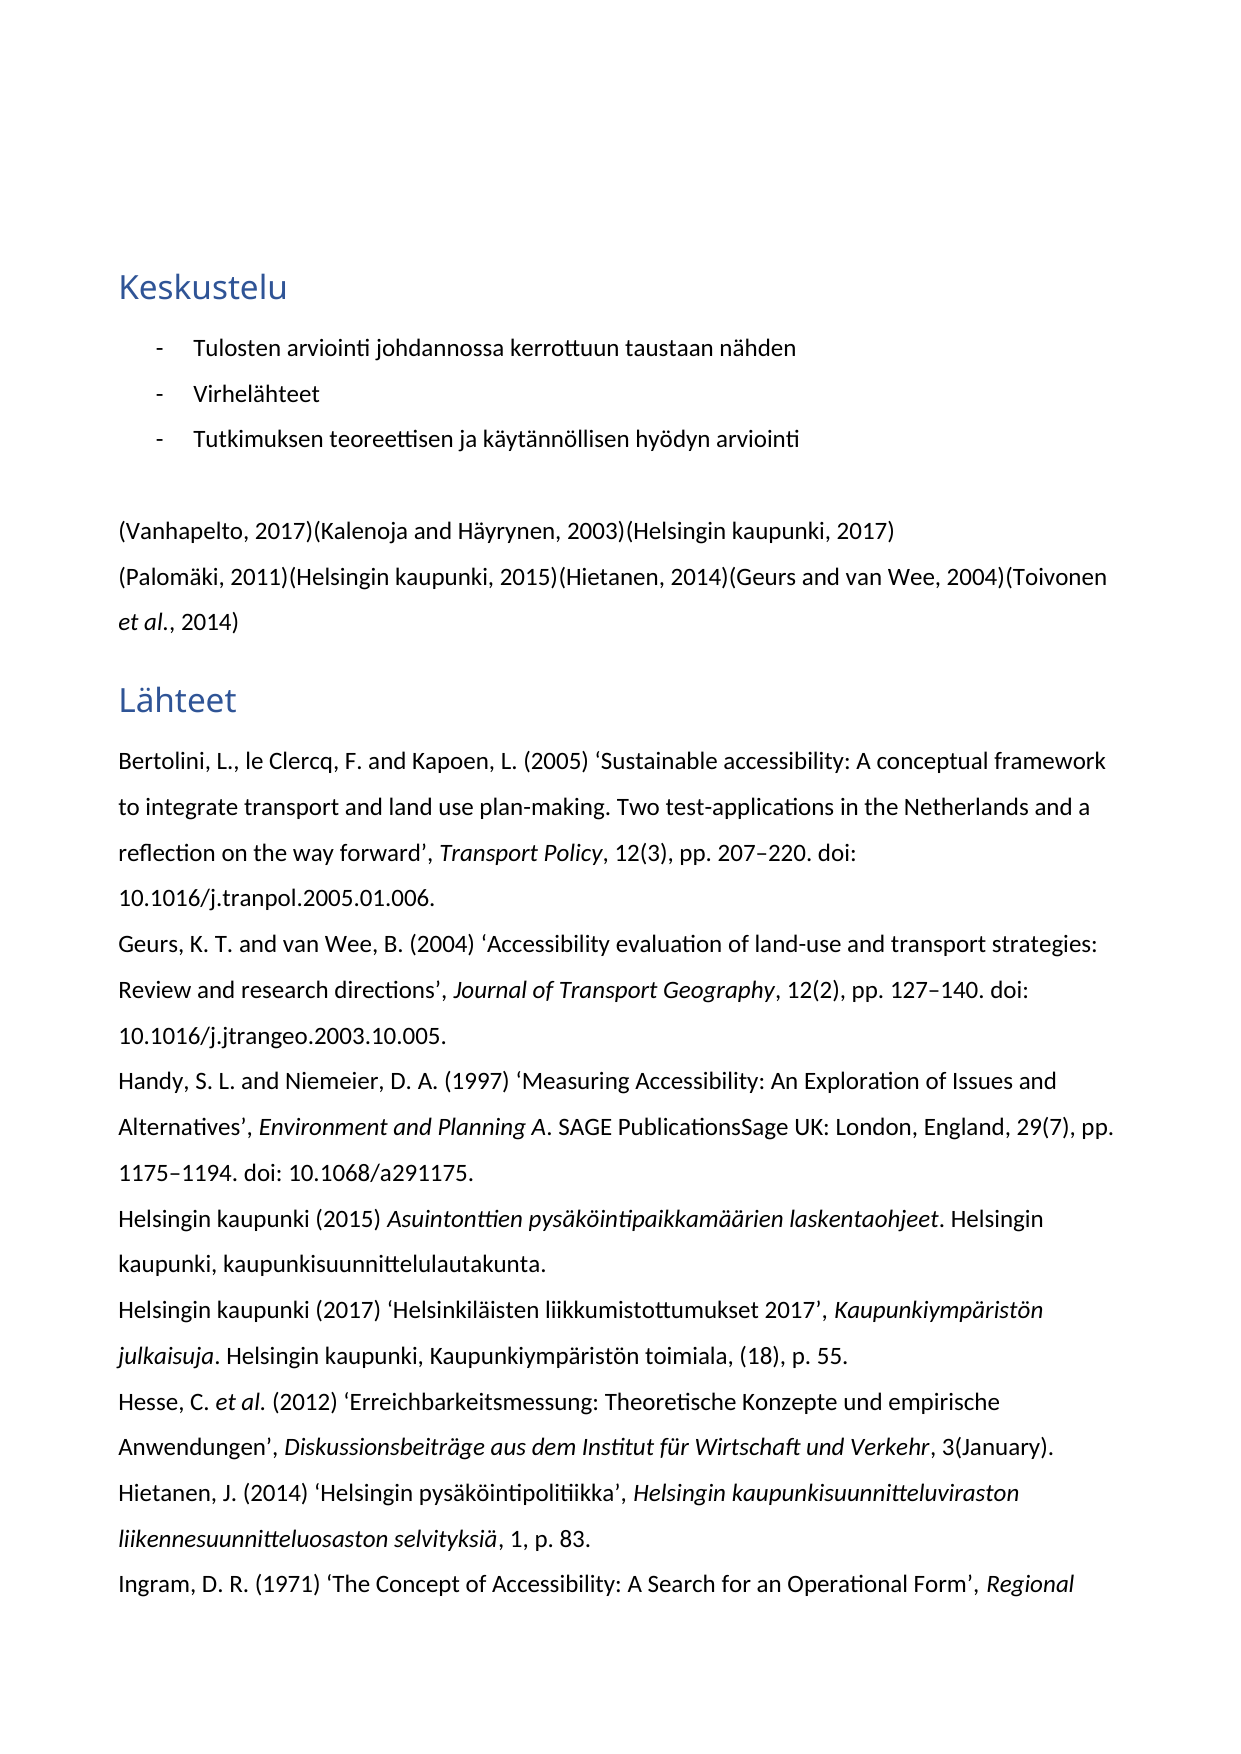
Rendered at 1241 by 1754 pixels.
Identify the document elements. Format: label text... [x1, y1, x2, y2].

list Tulosten arviointi johdannossa kerrottuun taustaan nähden [156, 332, 1122, 363]
text Hietanen, J. (2014) ‘Helsingin pysäköintipolitiikka’, Helsingin kaupunkisuunnitteluviraston liikennesuunnitteluosaston selvityksiä, 1, p. 83. [118, 1477, 1122, 1553]
subtitle Lähteet [118, 677, 1122, 723]
text Hesse, C. et al. (2012) ‘Erreichbarkeitsmessung: Theoretische Konzepte und empirische Anwendungen’, Diskussionsbeiträge aus dem Institut für Wirtschaft und Verkehr, 3(January). [118, 1386, 1122, 1462]
subtitle Keskustelu [118, 264, 1122, 309]
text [118, 1568, 1122, 1599]
text Helsingin kaupunki (2015) Asuintonttien pysäköintipaikkamäärien laskentaohjeet. Helsingin kaupunki, kaupunkisuunnittelulautakunta. [118, 1203, 1122, 1279]
text (Vanhapelto, 2017)(Kalenoja and Häyrynen, 2003)(Helsingin kaupunki, 2017) [118, 515, 1122, 546]
text Bertolini, L., le Clercq, F. and Kapoen, L. (2005) ‘Sustainable accessibility: A conceptual framework to integrate transport and land use plan-making. Two test-applications in the Netherlands and a reflection on the way forward’, Transport Policy, 12(3), pp. 207–220. doi: 10.1016/j.tranpol.2005.01.006. [118, 745, 1122, 913]
text Handy, S. L. and Niemeier, D. A. (1997) ‘Measuring Accessibility: An Exploration of Issues and Alternatives’, Environment and Planning A. SAGE PublicationsSage UK: London, England, 29(7), pp. 1175–1194. doi: 10.1068/a291175. [118, 1066, 1122, 1187]
text (Palomäki, 2011)(Helsingin kaupunki, 2015)(Hietanen, 2014)(Geurs and van Wee, 2004)(Toivonen et al., 2014) [118, 561, 1122, 637]
list Tutkimuksen teoreettisen ja käytännöllisen hyödyn arviointi [156, 424, 1122, 454]
text Helsingin kaupunki (2017) ‘Helsinkiläisten liikkumistottumukset 2017’, Kaupunkiympäristön julkaisuja. Helsingin kaupunki, Kaupunkiympäristön toimiala, (18), p. 55. [118, 1294, 1122, 1370]
text Geurs, K. T. and van Wee, B. (2004) ‘Accessibility evaluation of land-use and transport strategies: Review and research directions’, Journal of Transport Geography, 12(2), pp. 127–140. doi: 10.1016/j.jtrangeo.2003.10.005. [118, 928, 1122, 1050]
list Virhelähteet [156, 378, 1122, 408]
